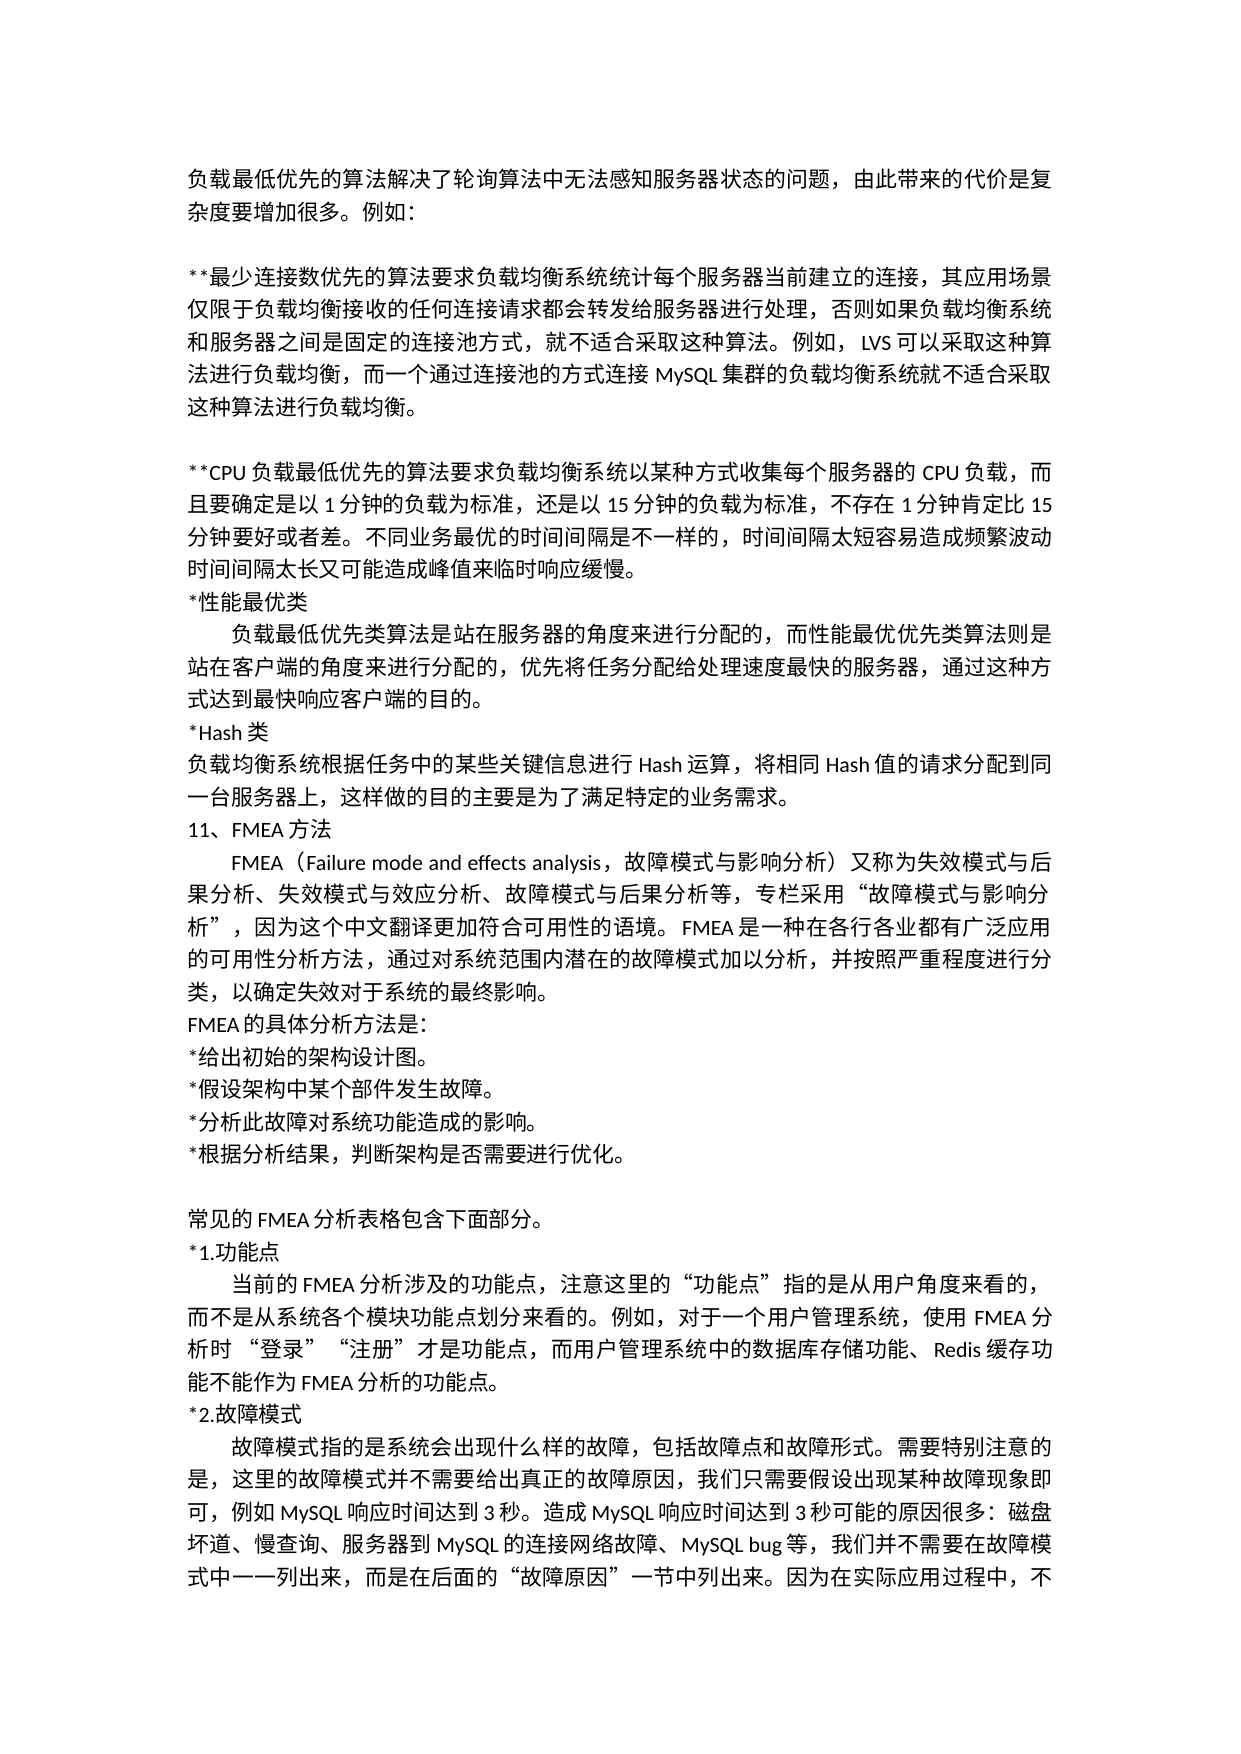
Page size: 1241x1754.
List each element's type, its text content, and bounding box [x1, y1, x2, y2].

text *Hash类 [187, 714, 1053, 747]
text *1.功能点 [187, 1234, 1053, 1267]
text **最少连接数优先的算法要求负载均衡系统统计每个服务器当前建立的连接，其应用场景仅限于负载均衡接收的任何连接请求都会转发给服务器进行处理，否则如果负载均衡系统和服务器之间是固定的连接池方式，就不适合采取这种算法。例如，LVS可以采取这种算法进行负载均衡，而一个通过连接池的方式连接MySQL集群的负载均衡系统就不适合采取这种算法进行负载均衡。 [187, 259, 1053, 422]
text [187, 1429, 1053, 1592]
text 负载均衡系统根据任务中的某些关键信息进行Hash运算，将相同Hash值的请求分配到同一台服务器上，这样做的目的主要是为了满足特定的业务需求。 [187, 747, 1053, 812]
text FMEA（Failure mode and effects analysis，故障模式与影响分析）又称为失效模式与后果分析、失效模式与效应分析、故障模式与后果分析等，专栏采用“故障模式与影响分析”，因为这个中文翻译更加符合可用性的语境。FMEA是一种在各行各业都有广泛应用的可用性分析方法，通过对系统范围内潜在的故障模式加以分析，并按照严重程度进行分类，以确定失效对于系统的最终影响。 [187, 844, 1053, 1007]
text 11、FMEA方法 [187, 812, 1053, 844]
text 常见的FMEA分析表格包含下面部分。 [187, 1202, 1053, 1234]
text *性能最优类 [187, 584, 1053, 617]
text 负载最低优先类算法是站在服务器的角度来进行分配的，而性能最优优先类算法则是站在客户端的角度来进行分配的，优先将任务分配给处理速度最快的服务器，通过这种方式达到最快响应客户端的目的。 [187, 617, 1053, 714]
text 当前的FMEA分析涉及的功能点，注意这里的“功能点”指的是从用户角度来看的，而不是从系统各个模块功能点划分来看的。例如，对于一个用户管理系统，使用FMEA分析时 “登录”“注册”才是功能点，而用户管理系统中的数据库存储功能、Redis缓存功能不能作为FMEA分析的功能点。 [187, 1267, 1053, 1397]
text 负载最低优先的算法解决了轮询算法中无法感知服务器状态的问题，由此带来的代价是复杂度要增加很多。例如： [187, 162, 1053, 227]
text FMEA的具体分析方法是： [187, 1007, 1053, 1039]
text **CPU负载最低优先的算法要求负载均衡系统以某种方式收集每个服务器的CPU负载，而且要确定是以1分钟的负载为标准，还是以15分钟的负载为标准，不存在1分钟肯定比15分钟要好或者差。不同业务最优的时间间隔是不一样的，时间间隔太短容易造成频繁波动，时间间隔太长又可能造成峰值来临时响应缓慢。 [187, 454, 1053, 584]
text *根据分析结果，判断架构是否需要进行优化。 [187, 1137, 1053, 1169]
text *分析此故障对系统功能造成的影响。 [187, 1104, 1053, 1137]
text *给出初始的架构设计图。 [187, 1039, 1053, 1072]
text *2.故障模式 [187, 1397, 1053, 1429]
text *假设架构中某个部件发生故障。 [187, 1072, 1053, 1104]
